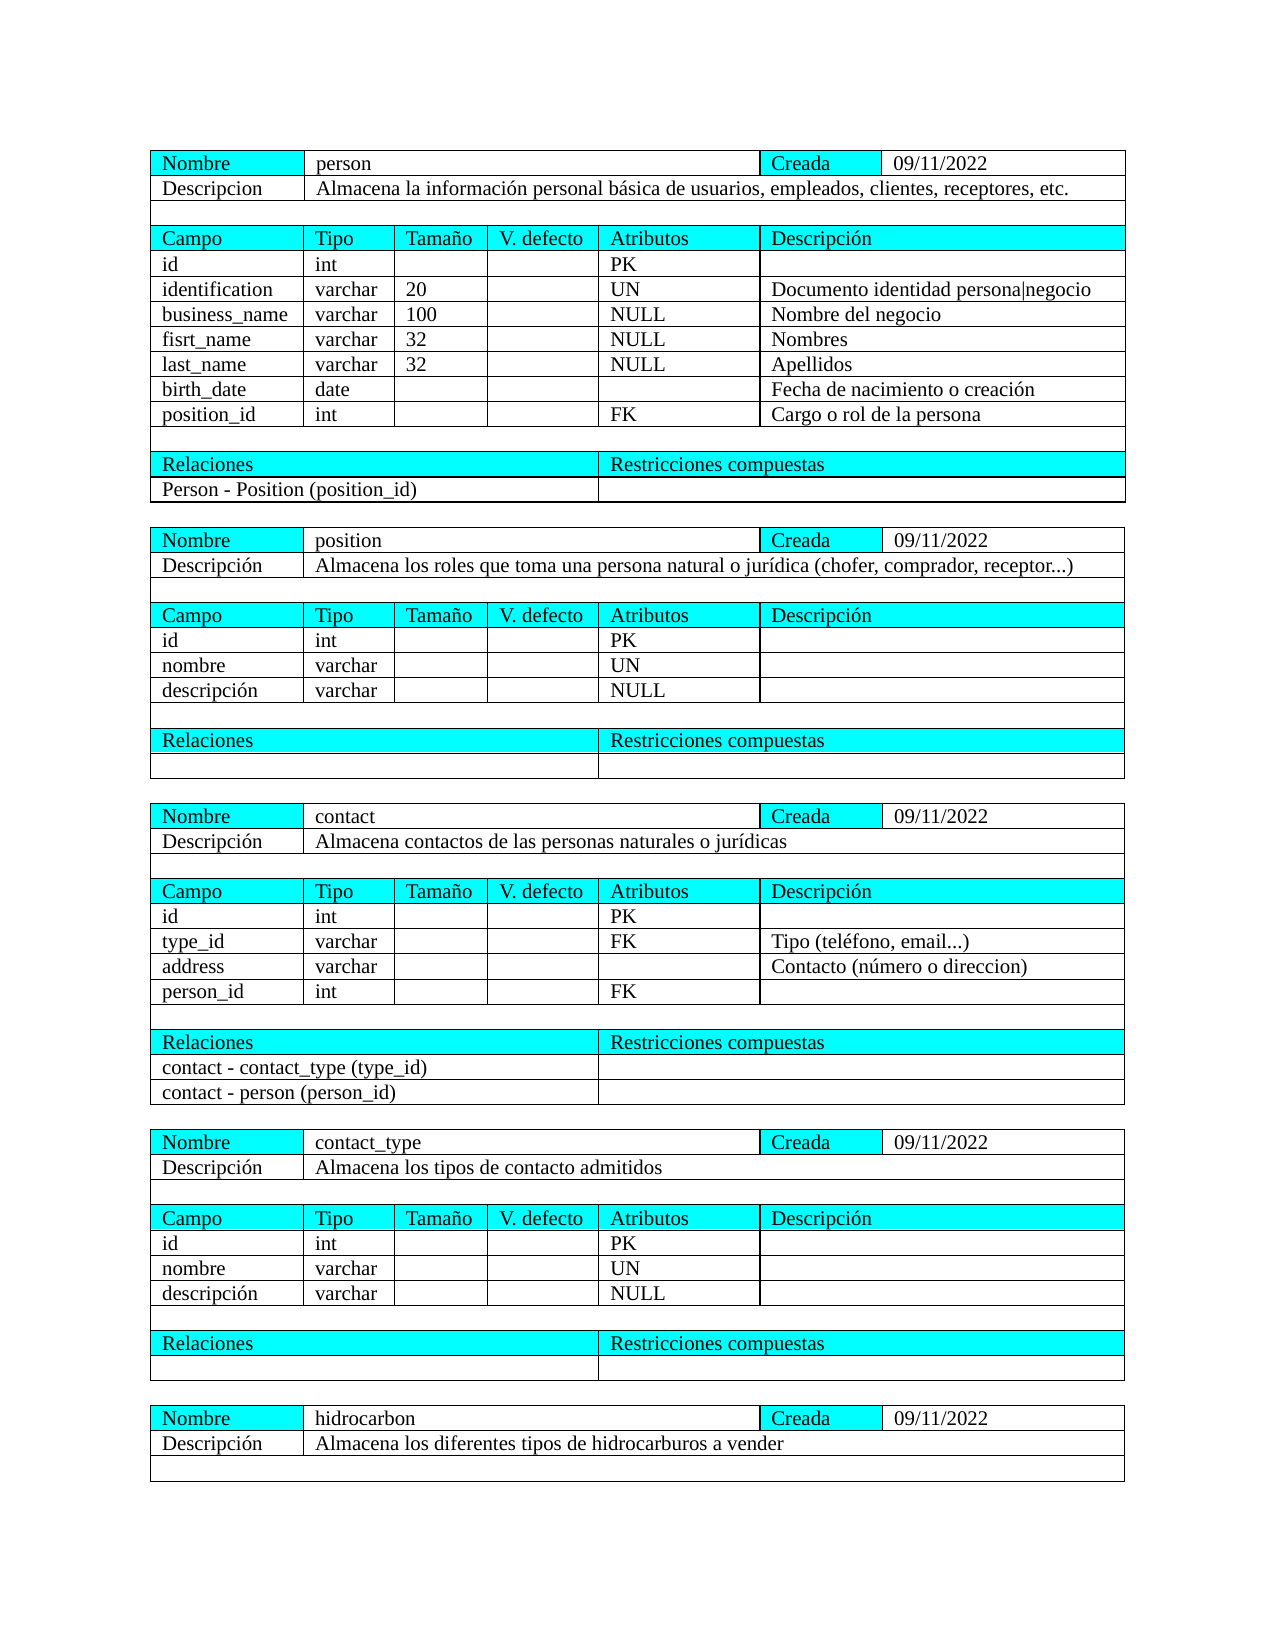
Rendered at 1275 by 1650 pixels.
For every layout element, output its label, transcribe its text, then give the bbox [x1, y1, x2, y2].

table_cell Almacena los diferentes tipos de hidrocarburos a vender [304, 1431, 1124, 1455]
table_cell descripción [151, 1281, 303, 1305]
table_cell [599, 478, 1125, 501]
table_cell Descripcion [151, 176, 304, 200]
table_cell [151, 578, 1124, 602]
table_header 09/11/2022 [883, 804, 1124, 828]
table_cell NULL [599, 1281, 759, 1305]
table_cell 32 [395, 352, 487, 376]
table_cell address [151, 954, 303, 978]
table_cell Atributos [599, 226, 759, 250]
table_cell [395, 1256, 487, 1280]
table_cell varchar [304, 352, 394, 376]
table_header hidrocarbon [304, 1406, 759, 1430]
table_cell PK [599, 628, 759, 652]
table_cell [151, 1456, 1124, 1481]
table_cell Relaciones [151, 452, 598, 476]
table_cell FK [599, 980, 759, 1003]
table_cell Documento identidad persona|negocio [761, 277, 1125, 301]
table_header position [304, 528, 759, 552]
table_cell 20 [395, 277, 487, 301]
table_cell Tipo (teléfono, email...) [761, 929, 1124, 953]
table_cell Tipo [304, 226, 394, 250]
table_cell Descripción [151, 1431, 303, 1455]
table_cell Almacena los roles que toma una persona natural o jurídica (chofer, comprador, receptor...) [304, 553, 1124, 577]
table_cell [488, 352, 598, 376]
table_cell varchar [304, 302, 394, 326]
table_cell Descripción [761, 603, 1124, 627]
table_header Creada [761, 1130, 882, 1154]
table_cell Restricciones compuestas [599, 729, 1124, 752]
table_cell Contacto (número o direccion) [761, 954, 1124, 978]
table_cell Restricciones compuestas [599, 1030, 1124, 1054]
table_header Nombre [151, 804, 303, 828]
table_cell id [151, 628, 303, 652]
table_header Creada [761, 804, 882, 828]
table_cell Nombre del negocio [761, 302, 1125, 326]
table_cell [151, 754, 598, 778]
table_cell PK [599, 1231, 759, 1254]
table_cell int [304, 904, 394, 928]
table_cell [395, 954, 487, 978]
table_cell V. defecto [488, 879, 598, 903]
table_header Creada [761, 151, 881, 175]
table_cell varchar [304, 954, 394, 978]
table_cell nombre [151, 1256, 303, 1280]
table_cell [488, 929, 598, 953]
table_cell person_id [151, 980, 303, 1003]
table_cell [151, 427, 1125, 451]
table_cell NULL [599, 327, 759, 351]
table_header contact [304, 804, 759, 828]
table_header Nombre [151, 151, 304, 175]
table_cell Restricciones compuestas [599, 452, 1125, 476]
table_cell type_id [151, 929, 303, 953]
table_cell id [151, 904, 303, 928]
table_cell Descripción [761, 879, 1124, 903]
table_cell id [151, 1231, 303, 1254]
table_cell [488, 277, 598, 301]
table_cell Atributos [599, 1205, 759, 1229]
table_cell UN [599, 277, 759, 301]
table_cell V. defecto [488, 603, 598, 627]
table_cell [599, 754, 1124, 778]
table_cell FK [599, 402, 759, 426]
table_header 09/11/2022 [883, 528, 1124, 552]
table_header Creada [761, 1406, 882, 1430]
table_cell [488, 1231, 598, 1254]
table_cell Apellidos [761, 352, 1125, 376]
table_cell Tipo [304, 603, 394, 627]
table_cell Descripción [151, 1155, 303, 1179]
table_cell [395, 402, 487, 426]
table_cell [151, 1356, 598, 1380]
table_cell Relaciones [151, 729, 598, 752]
table_cell [488, 653, 598, 677]
table_cell descripción [151, 678, 303, 702]
table_cell Relaciones [151, 1331, 598, 1355]
table_cell int [304, 402, 394, 426]
table_cell Tamaño [395, 879, 487, 903]
table_cell Restricciones compuestas [599, 1331, 1124, 1355]
table_cell Almacena los tipos de contacto admitidos [304, 1155, 1124, 1179]
table_cell [395, 929, 487, 953]
table_cell NULL [599, 678, 759, 702]
table_cell [599, 954, 759, 978]
table_cell V. defecto [488, 226, 598, 250]
table_cell id [151, 251, 303, 276]
table_cell Relaciones [151, 1030, 598, 1054]
table_cell [488, 377, 598, 401]
table_cell Atributos [599, 879, 759, 903]
table_cell [488, 402, 598, 426]
table_cell [395, 1281, 487, 1305]
table_cell fisrt_name [151, 327, 303, 351]
table_cell V. defecto [488, 1205, 598, 1229]
table_cell [395, 251, 487, 276]
table_cell varchar [304, 653, 394, 677]
table_cell [488, 628, 598, 652]
table_cell Campo [151, 226, 303, 250]
table_cell identification [151, 277, 303, 301]
table_cell [151, 1180, 1124, 1204]
table_header contact_type [304, 1130, 759, 1154]
table_cell PK [599, 904, 759, 928]
table_cell UN [599, 1256, 759, 1280]
table_cell int [304, 1231, 394, 1254]
table_cell date [304, 377, 394, 401]
table_cell [761, 904, 1124, 928]
table_cell Almacena la información personal básica de usuarios, empleados, clientes, receptores, etc. [305, 176, 1125, 200]
table_cell [488, 954, 598, 978]
table_header 09/11/2022 [883, 1130, 1124, 1154]
table_cell [599, 1080, 1124, 1104]
table_cell Campo [151, 603, 303, 627]
table_header Nombre [151, 1406, 303, 1430]
table_cell [761, 653, 1124, 677]
table_cell position_id [151, 402, 303, 426]
table_cell [761, 1281, 1124, 1305]
table_cell Tamaño [395, 226, 487, 250]
table_cell 32 [395, 327, 487, 351]
table_cell [488, 678, 598, 702]
table_cell Nombres [761, 327, 1125, 351]
table_cell int [304, 628, 394, 652]
table_cell varchar [304, 678, 394, 702]
table_cell Tamaño [395, 1205, 487, 1229]
table_cell [761, 1256, 1124, 1280]
table_cell Fecha de nacimiento o creación [761, 377, 1125, 401]
table_cell [761, 628, 1124, 652]
table_cell contact - contact_type (type_id) [151, 1055, 598, 1079]
table_cell [488, 1256, 598, 1280]
table_cell 100 [395, 302, 487, 326]
table_cell [599, 377, 759, 401]
table_header 09/11/2022 [882, 151, 1125, 175]
table_cell business_name [151, 302, 303, 326]
table_cell [395, 377, 487, 401]
table_cell Atributos [599, 603, 759, 627]
table_cell [395, 1231, 487, 1254]
table_cell varchar [304, 327, 394, 351]
table_cell Tipo [304, 879, 394, 903]
table_cell contact - person (person_id) [151, 1080, 598, 1104]
table_cell Descripción [761, 1205, 1124, 1229]
table_cell nombre [151, 653, 303, 677]
table_cell Almacena contactos de las personas naturales o jurídicas [304, 829, 1124, 853]
table_cell [151, 854, 1124, 878]
table_cell int [304, 251, 394, 276]
table_cell [488, 904, 598, 928]
table_cell NULL [599, 352, 759, 376]
table_cell [761, 980, 1124, 1003]
table_cell Tamaño [395, 603, 487, 627]
table_cell Tipo [304, 1205, 394, 1229]
table_cell [151, 1005, 1124, 1029]
table_cell [488, 980, 598, 1003]
table_cell Person - Position (position_id) [151, 478, 598, 501]
table_header Creada [761, 528, 882, 552]
table_cell [151, 201, 1125, 225]
table_cell NULL [599, 302, 759, 326]
table_cell [395, 628, 487, 652]
table_cell Campo [151, 879, 303, 903]
table_cell [395, 980, 487, 1003]
table_cell PK [599, 251, 759, 276]
table_cell Campo [151, 1205, 303, 1229]
table_cell Cargo o rol de la persona [761, 402, 1125, 426]
table_cell varchar [304, 1281, 394, 1305]
table_cell [761, 251, 1125, 276]
table_cell [395, 653, 487, 677]
table_cell Descripción [761, 226, 1125, 250]
table_cell varchar [304, 1256, 394, 1280]
table_cell [488, 251, 598, 276]
table_header Nombre [151, 1130, 303, 1154]
table_cell UN [599, 653, 759, 677]
table_cell FK [599, 929, 759, 953]
table_cell [599, 1055, 1124, 1079]
table_cell [488, 302, 598, 326]
table_header 09/11/2022 [883, 1406, 1124, 1430]
table_cell [761, 678, 1124, 702]
table_cell [599, 1356, 1124, 1380]
table_cell birth_date [151, 377, 303, 401]
table_cell Descripción [151, 829, 303, 853]
table_cell [151, 703, 1124, 727]
table_cell [395, 678, 487, 702]
table_cell varchar [304, 277, 394, 301]
table_cell varchar [304, 929, 394, 953]
table_cell [761, 1231, 1124, 1254]
table_cell [395, 904, 487, 928]
table_cell last_name [151, 352, 303, 376]
table_cell [488, 1281, 598, 1305]
table_cell [151, 1306, 1124, 1330]
table_header Nombre [151, 528, 303, 552]
table_cell [488, 327, 598, 351]
table_cell int [304, 980, 394, 1003]
table_cell Descripción [151, 553, 303, 577]
table_header person [305, 151, 759, 175]
